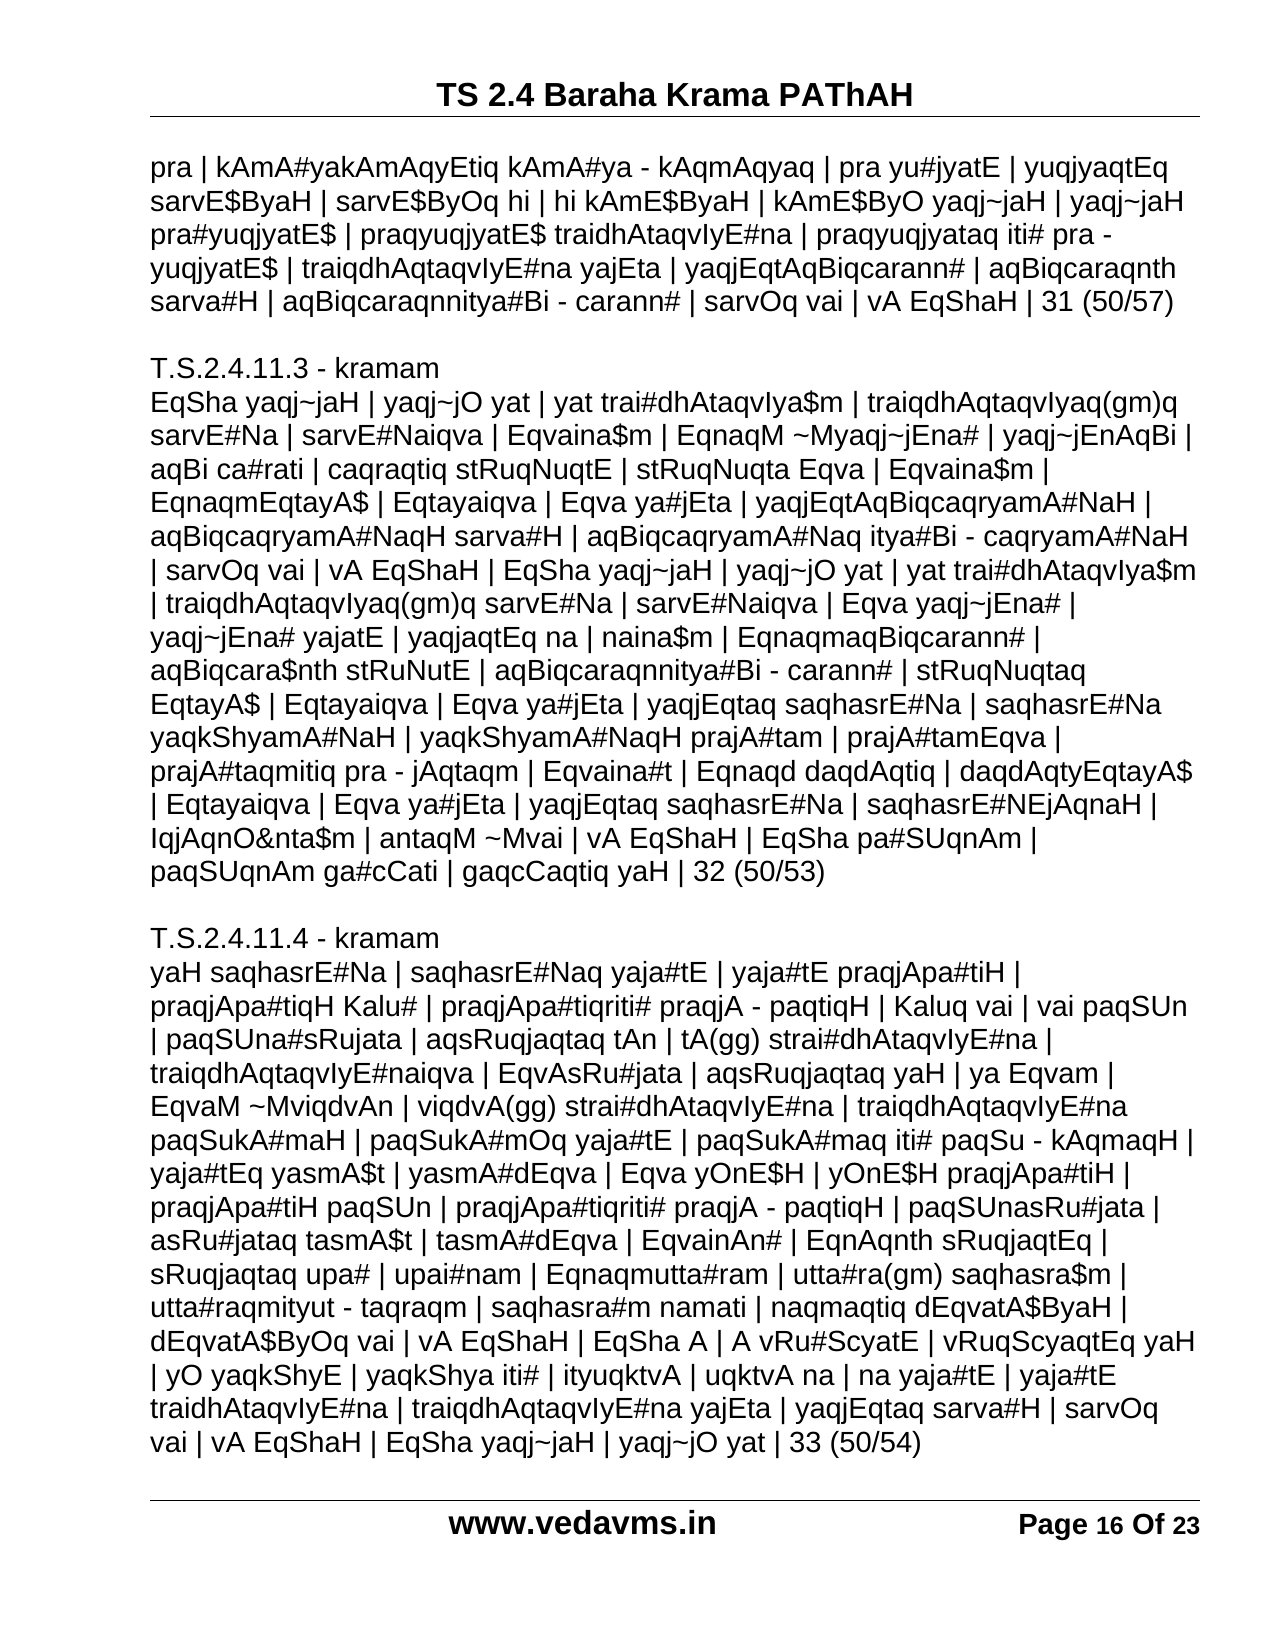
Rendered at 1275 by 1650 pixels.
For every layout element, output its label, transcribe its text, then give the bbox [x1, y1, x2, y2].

text T.S.2.4.11.4 - kramam [150, 922, 1200, 955]
text T.S.2.4.11.3 - kramam [150, 351, 1200, 385]
text yaH saqhasrE#Na | saqhasrE#Naq yaja#tE | yaja#tE praqjApa#tiH | praqjApa#tiqH Kalu# | praqjApa#tiqriti# praqjA - paqtiqH | Kaluq vai | vai paqSUn | paqSUna#sRujata | aqsRuqjaqtaq tAn | tA(gg) strai#dhAtaqvIyE#na | traiqdhAqtaqvIyE#naiqva | EqvAsRu#jata | aqsRuqjaqtaq yaH | ya Eqvam | EqvaM ~MviqdvAn | viqdvA(gg) strai#dhAtaqvIyE#na | traiqdhAqtaqvIyE#na paqSukA#maH | paqSukA#mOq yaja#tE | paqSukA#maq iti# paqSu - kAqmaqH | yaja#tEq yasmA$t | yasmA#dEqva | Eqva yOnE$H | yOnE$H praqjApa#tiH | praqjApa#tiH paqSUn | praqjApa#tiqriti# praqjA - paqtiqH | paqSUnasRu#jata | asRu#jataq tasmA$t | tasmA#dEqva | EqvainAn# | EqnAqnth sRuqjaqtEq | sRuqjaqtaq upa# | upai#nam | Eqnaqmutta#ram | utta#ra(gm) saqhasra$m | utta#raqmityut - taqraqm | saqhasra#m namati | naqmaqtiq dEqvatA$ByaH | dEqvatA$ByOq vai | vA EqShaH | EqSha A | A vRu#ScyatE | vRuqScyaqtEq yaH | yO yaqkShyE | yaqkShya iti# | ityuqktvA | uqktvA na | na yaja#tE | yaja#tE traidhAtaqvIyE#na | traiqdhAqtaqvIyE#na yajEta | yaqjEqtaq sarva#H | sarvOq vai | vA EqShaH | EqSha yaqj~jaH | yaqj~jO yat | 33 (50/54) [150, 955, 1200, 1458]
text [150, 150, 1200, 318]
text EqSha yaqj~jaH | yaqj~jO yat | yat trai#dhAtaqvIya$m | traiqdhAqtaqvIyaq(gm)q sarvE#Na | sarvE#Naiqva | Eqvaina$m | EqnaqM ~Myaqj~jEna# | yaqj~jEnAqBi | aqBi ca#rati | caqraqtiq stRuqNuqtE | stRuqNuqta Eqva | Eqvaina$m | EqnaqmEqtayA$ | Eqtayaiqva | Eqva ya#jEta | yaqjEqtAqBiqcaqryamA#NaH | aqBiqcaqryamA#NaqH sarva#H | aqBiqcaqryamA#Naq itya#Bi - caqryamA#NaH | sarvOq vai | vA EqShaH | EqSha yaqj~jaH | yaqj~jO yat | yat trai#dhAtaqvIya$m | traiqdhAqtaqvIyaq(gm)q sarvE#Na | sarvE#Naiqva | Eqva yaqj~jEna# | yaqj~jEna# yajatE | yaqjaqtEq na | naina$m | EqnaqmaqBiqcarann# | aqBiqcara$nth stRuNutE | aqBiqcaraqnnitya#Bi - carann# | stRuqNuqtaq EqtayA$ | Eqtayaiqva | Eqva ya#jEta | yaqjEqtaq saqhasrE#Na | saqhasrE#Na yaqkShyamA#NaH | yaqkShyamA#NaqH prajA#tam | prajA#tamEqva | prajA#taqmitiq pra - jAqtaqm | Eqvaina#t | Eqnaqd daqdAqtiq | daqdAqtyEqtayA$ | Eqtayaiqva | Eqva ya#jEta | yaqjEqtaq saqhasrE#Na | saqhasrE#NEjAqnaH | IqjAqnO&nta$m | antaqM ~Mvai | vA EqShaH | EqSha pa#SUqnAm | paqSUqnAm ga#cCati | gaqcCaqtiq yaH | 32 (50/53) [150, 385, 1200, 888]
